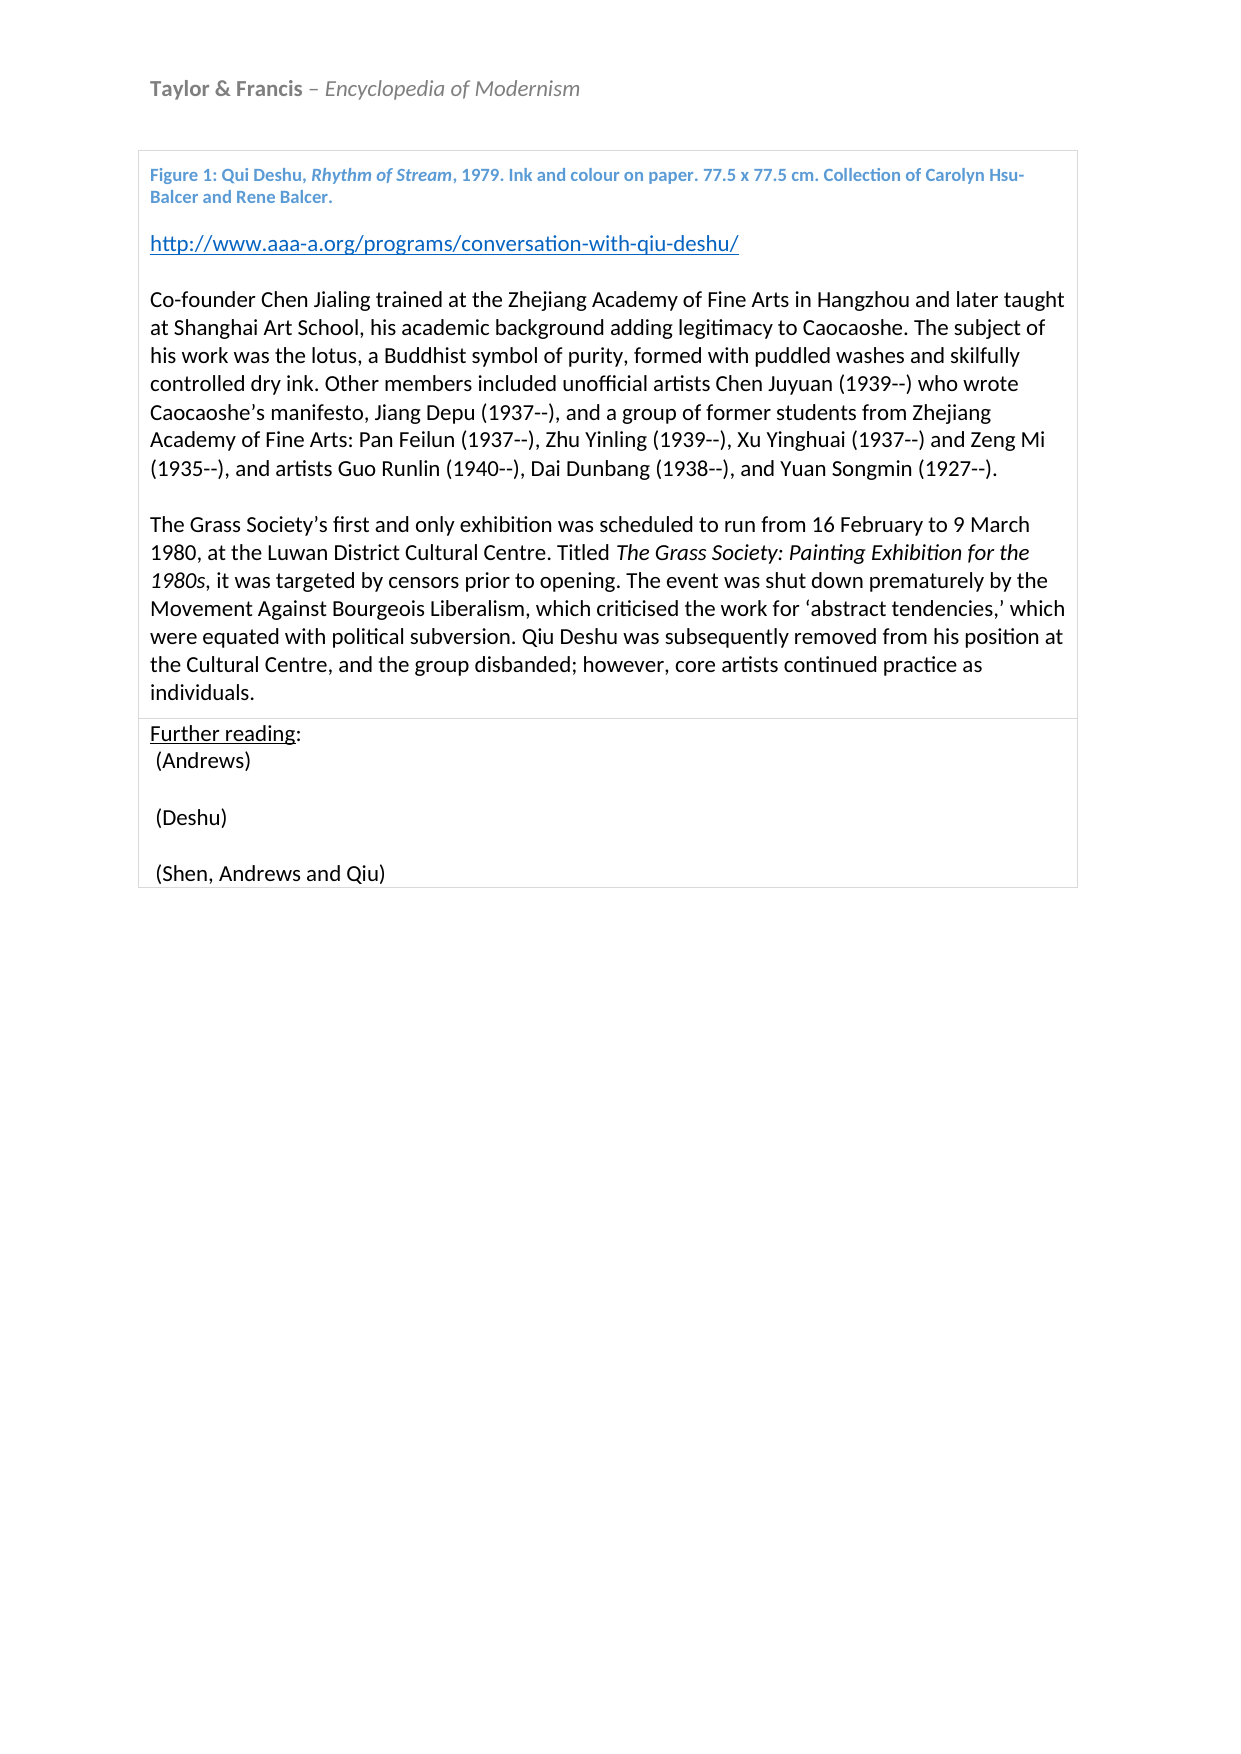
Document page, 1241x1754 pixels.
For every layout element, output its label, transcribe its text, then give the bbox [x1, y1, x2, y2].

table_cell Further reading: [139, 719, 1077, 887]
